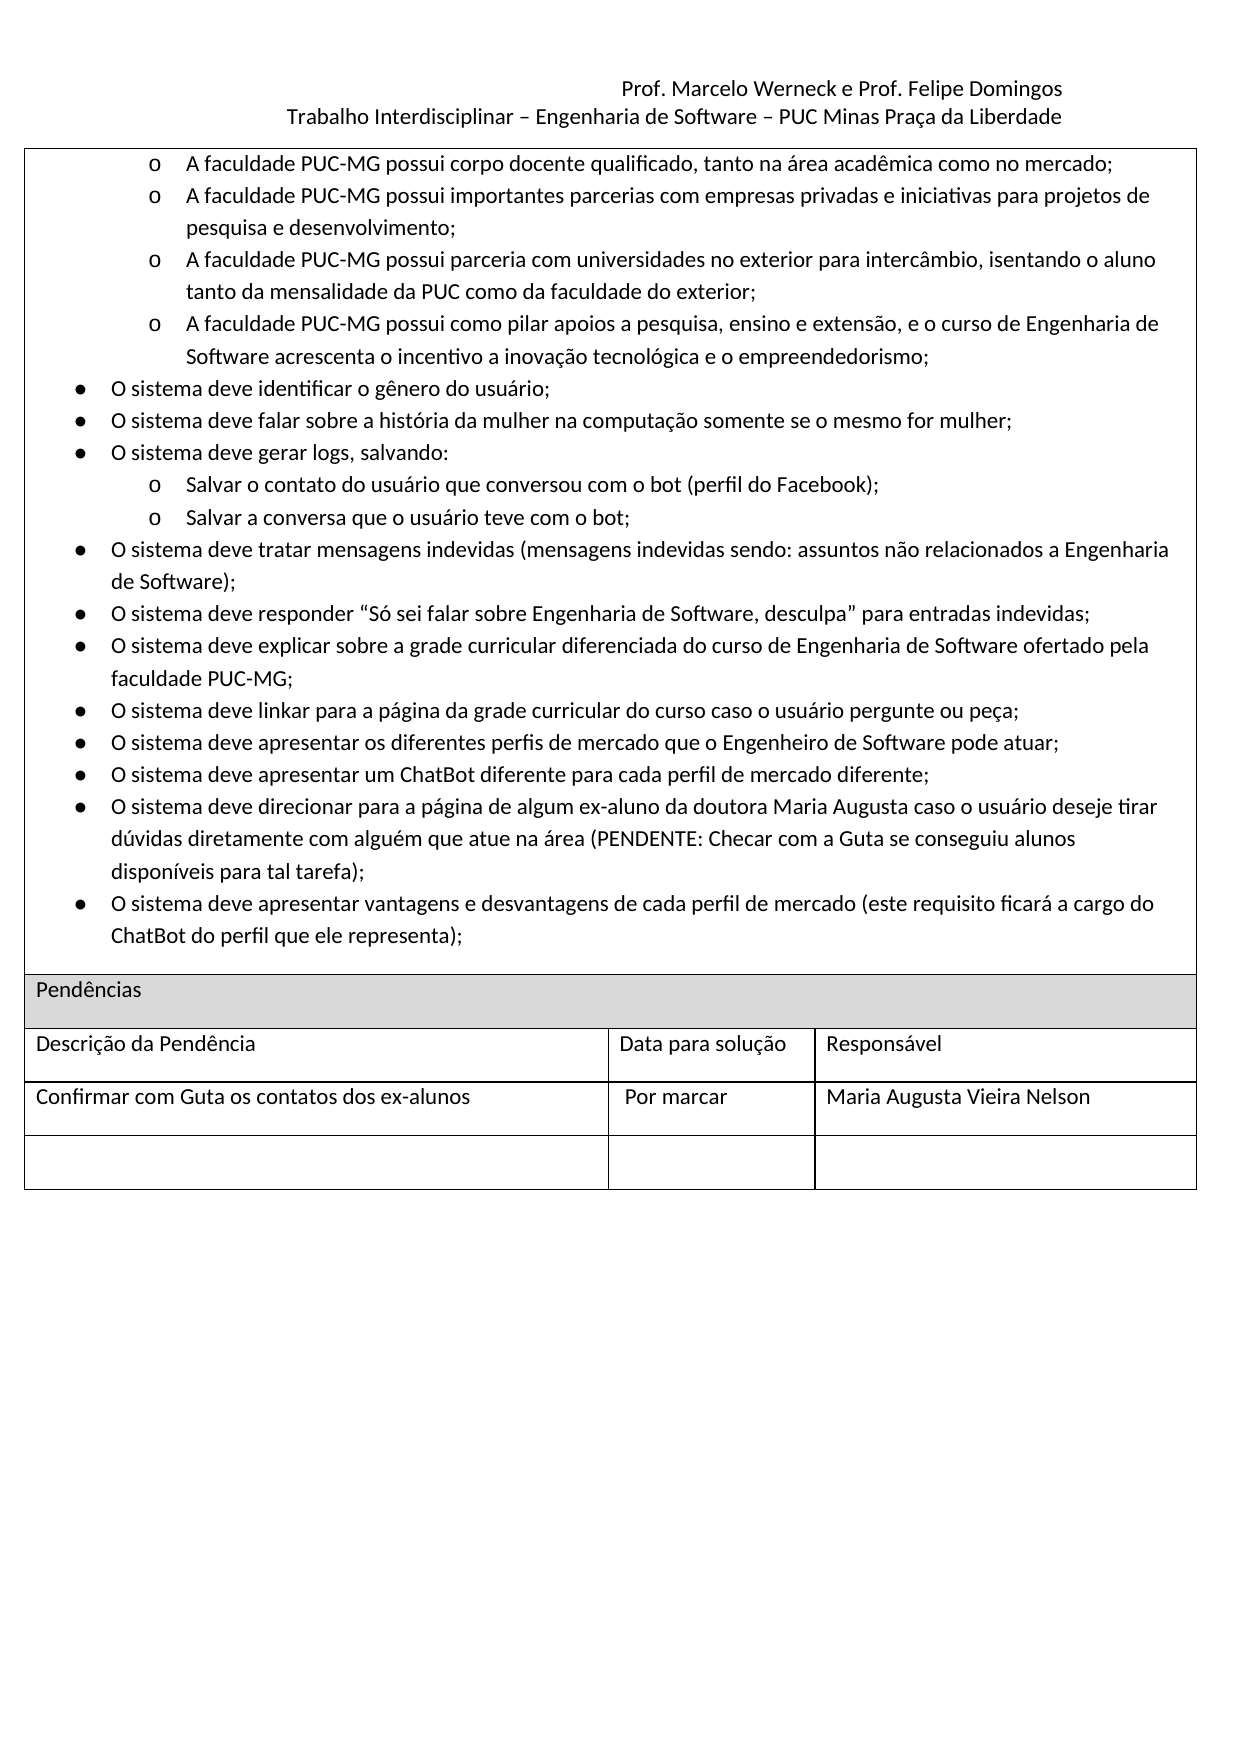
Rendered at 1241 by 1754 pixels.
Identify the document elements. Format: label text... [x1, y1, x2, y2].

table_cell Pendências [25, 975, 1196, 1028]
table_cell Confirmar com Guta os contatos dos ex-alunos [25, 1083, 608, 1135]
table_cell [25, 1136, 608, 1189]
table_cell [816, 1136, 1196, 1189]
table_cell Por marcar [609, 1083, 814, 1135]
table_cell Descrição da Pendência [25, 1029, 608, 1081]
table_cell Maria Augusta Vieira Nelson [816, 1083, 1196, 1135]
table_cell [25, 149, 1196, 974]
table_cell Data para solução [609, 1029, 814, 1081]
table_cell Responsável [816, 1029, 1196, 1081]
table_cell [609, 1136, 814, 1189]
